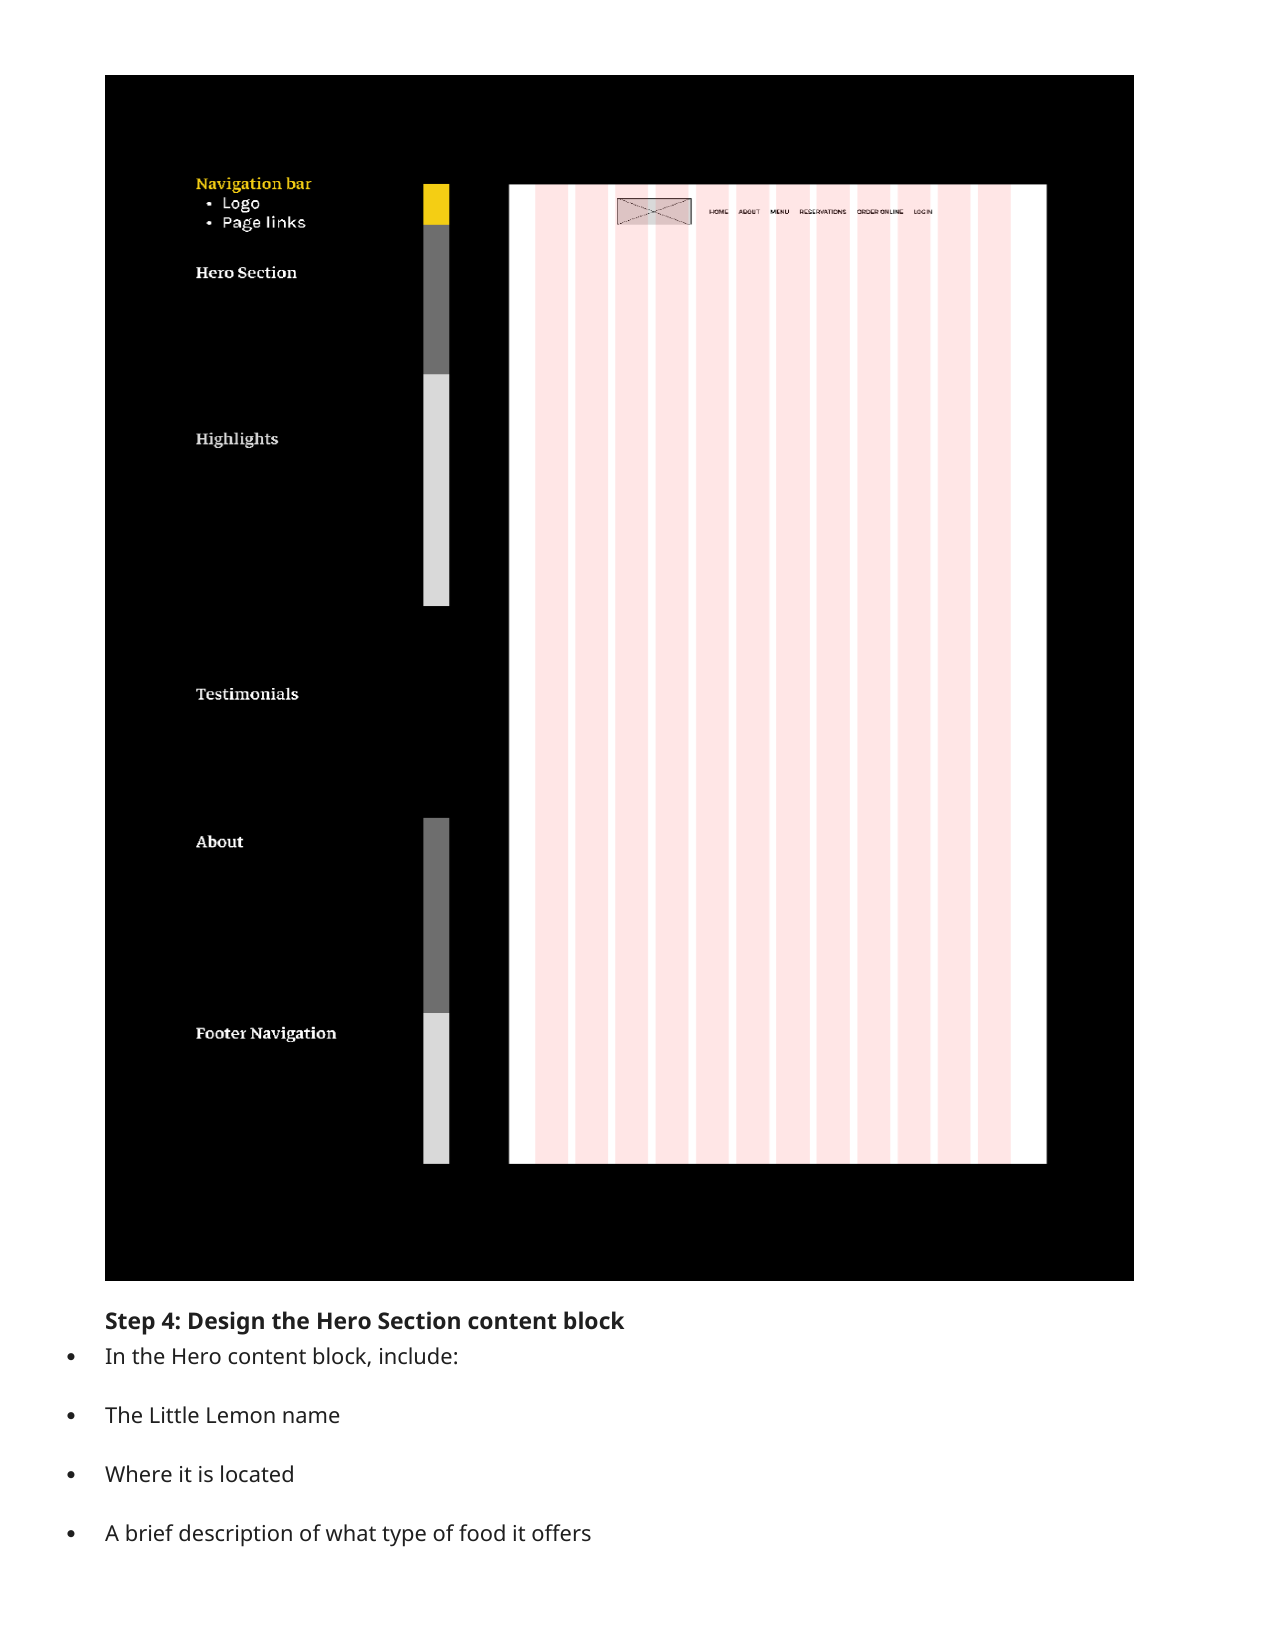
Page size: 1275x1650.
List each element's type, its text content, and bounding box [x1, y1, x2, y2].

picture [105, 75, 1134, 1281]
list In the Hero content block, include: [67, 1341, 1200, 1371]
list A brief description of what type of food it offers [67, 1518, 1200, 1548]
subtitle Step 4: Design the Hero Section content block [105, 1305, 1200, 1336]
list The Little Lemon name [67, 1400, 1200, 1430]
list Where it is located [67, 1459, 1200, 1489]
